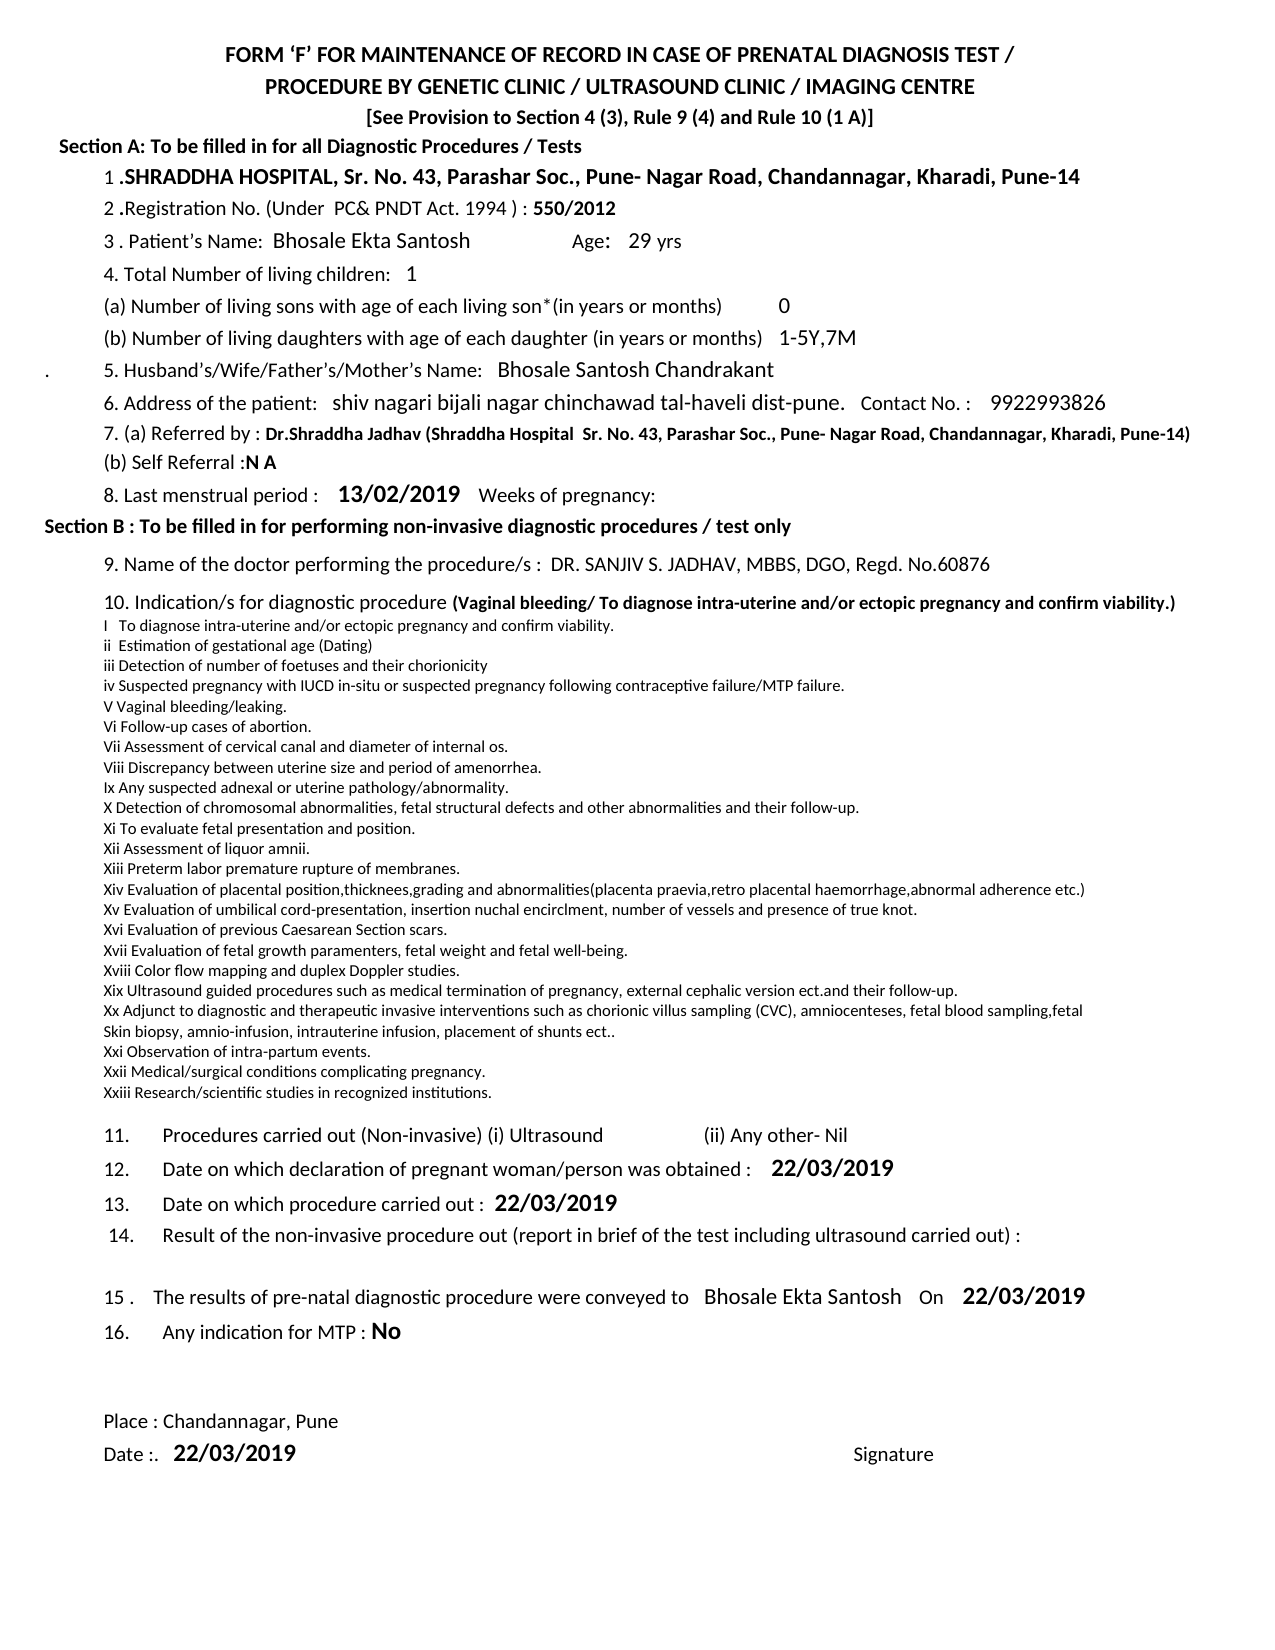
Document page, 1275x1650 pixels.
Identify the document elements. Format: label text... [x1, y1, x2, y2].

text V Vaginal bleeding/leaking. [0, 696, 1196, 716]
text 2 .Registration No. (Under PC& PNDT Act. 1994 ) : 550/2012 [44, 195, 1196, 220]
text FORM ‘F’ FOR MAINTENANCE OF RECORD IN CASE OF PRENATAL DIAGNOSIS TEST / [44, 40, 1196, 68]
text 4. Total Number of living children: [44, 259, 1196, 287]
text (a) Number of living sons with age of each living son*(in years or months) [44, 291, 1255, 319]
text Viii Discrepancy between uterine size and period of amenorrhea. [0, 757, 1196, 777]
text ii Estimation of gestational age (Dating) [0, 635, 1196, 655]
text Xi To evaluate fetal presentation and position. [0, 818, 1196, 838]
text Xvii Evaluation of fetal growth paramenters, fetal weight and fetal well-being. [0, 940, 1275, 960]
text Xiii Preterm labor premature rupture of membranes. [0, 858, 1196, 879]
text 1 .SHRADDHA HOSPITAL, Sr. No. 43, Parashar Soc., Pune- Nagar Road, Chandannagar, Kharadi, Pune-14 [44, 162, 1196, 191]
text 15 . The results of pre-natal diagnostic procedure were conveyed to On [0, 1280, 1275, 1311]
text Vii Assessment of cervical canal and diameter of internal os. [0, 737, 1196, 757]
text 7. (a) Referred by : Dr.Shraddha Jadhav (Shraddha Hospital Sr. No. 43, Parashar Soc., Pune- Nagar Road, Chandannagar, Kharadi, Pune-14) [44, 420, 1255, 445]
text Xvi Evaluation of previous Caesarean Section scars. [0, 919, 1275, 940]
text 10. Indication/s for diagnostic procedure (Vaginal bleeding/ To diagnose intra-uterine and/or ectopic pregnancy and confirm viability.) [75, 589, 1255, 615]
text Xii Assessment of liquor amnii. [0, 838, 1196, 858]
text Xv Evaluation of umbilical cord-presentation, insertion nuchal encirclment, number of vessels and presence of true knot. [0, 899, 1275, 919]
text Date :. Signature [0, 1438, 1275, 1468]
text iv Suspected pregnancy with IUCD in-situ or suspected pregnancy following contraceptive failure/MTP failure. [0, 676, 1196, 696]
text 16. Any indication for MTP : No [0, 1315, 1275, 1346]
text Xxiii Research/scientific studies in recognized institutions. [0, 1082, 1275, 1102]
text (b) Self Referral :N A [44, 449, 1255, 474]
text 6. Address of the patient: Contact No. : [103, 388, 1255, 416]
text Section A: To be filled in for all Diagnostic Procedures / Tests [44, 133, 1196, 159]
text iii Detection of number of foetuses and their chorionicity [0, 655, 1196, 676]
text Xix Ultrasound guided procedures such as medical termination of pregnancy, external cephalic version ect.and their follow-up. [0, 980, 1275, 1001]
text Xviii Color flow mapping and duplex Doppler studies. [0, 960, 1275, 980]
text 9. Name of the doctor performing the procedure/s : DR. SANJIV S. JADHAV, MBBS, DGO, Regd. No.60876 [0, 551, 1255, 577]
text [See Provision to Section 4 (3), Rule 9 (4) and Rule 10 (1 A)] [44, 104, 1196, 129]
text 11. Procedures carried out (Non-invasive) (i) Ultrasound (ii) Any other- Nil [0, 1123, 1275, 1148]
text Section B : To be filled in for performing non-invasive diagnostic procedures / test only [44, 513, 1255, 538]
text 8. Last menstrual period : Weeks of pregnancy: [44, 478, 1255, 509]
text Vi Follow-up cases of abortion. [0, 716, 1196, 737]
text I To diagnose intra-uterine and/or ectopic pregnancy and confirm viability. [75, 615, 1255, 635]
text Xxii Medical/surgical conditions complicating pregnancy. [0, 1062, 1275, 1082]
text 3 . Patient’s Name: Age: yrs [44, 224, 1166, 254]
text X Detection of chromosomal abnormalities, fetal structural defects and other abnormalities and their follow-up. [0, 798, 1196, 818]
text . 5. Husband’s/Wife/Father’s/Mother’s Name: [44, 355, 1255, 383]
text Skin biopsy, amnio-infusion, intrauterine infusion, placement of shunts ect.. [0, 1021, 1275, 1041]
text Xiv Evaluation of placental position,thicknees,grading and abnormalities(placenta praevia,retro placental haemorrhage,abnormal adherence etc.) [0, 879, 1275, 899]
text PROCEDURE BY GENETIC CLINIC / ULTRASOUND CLINIC / IMAGING CENTRE [44, 72, 1196, 100]
text (b) Number of living daughters with age of each daughter (in years or months) [44, 323, 1255, 351]
text 12. Date on which declaration of pregnant woman/person was obtained : [0, 1152, 1275, 1182]
text Ix Any suspected adnexal or uterine pathology/abnormality. [0, 777, 1196, 798]
text 13. Date on which procedure carried out : [0, 1187, 1275, 1217]
text 14. Result of the non-invasive procedure out (report in brief of the test including ultrasound carried out) : [103, 1222, 1226, 1247]
text Xxi Observation of intra-partum events. [103, 1041, 1275, 1062]
text Place : Chandannagar, Pune [0, 1408, 1275, 1434]
text Xx Adjunct to diagnostic and therapeutic invasive interventions such as chorionic villus sampling (CVC), amniocenteses, fetal blood sampling,fetal [0, 1001, 1275, 1021]
